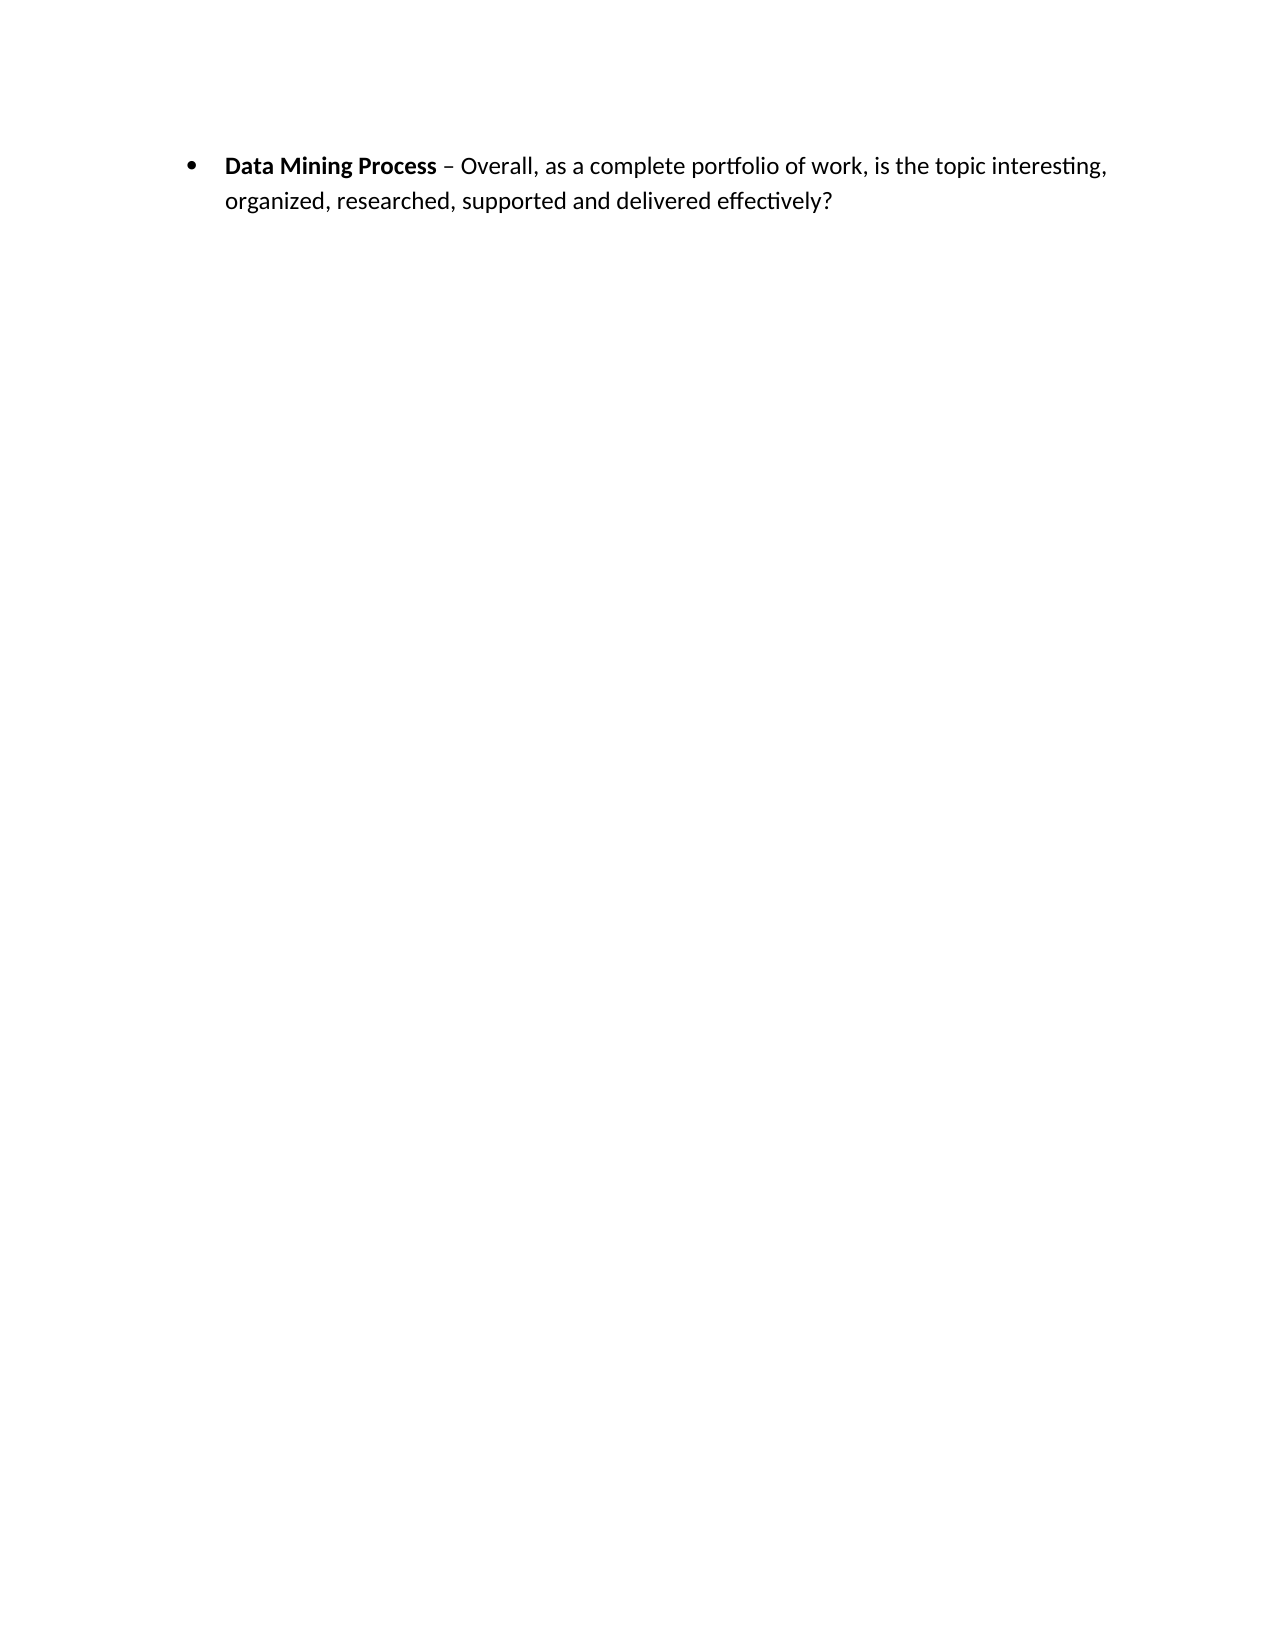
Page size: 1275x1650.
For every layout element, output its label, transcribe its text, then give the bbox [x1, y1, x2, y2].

list Data Mining Process – Overall, as a complete portfolio of work, is the topic interesting, organized, researched, supported and delivered effectively? [187, 150, 1125, 216]
